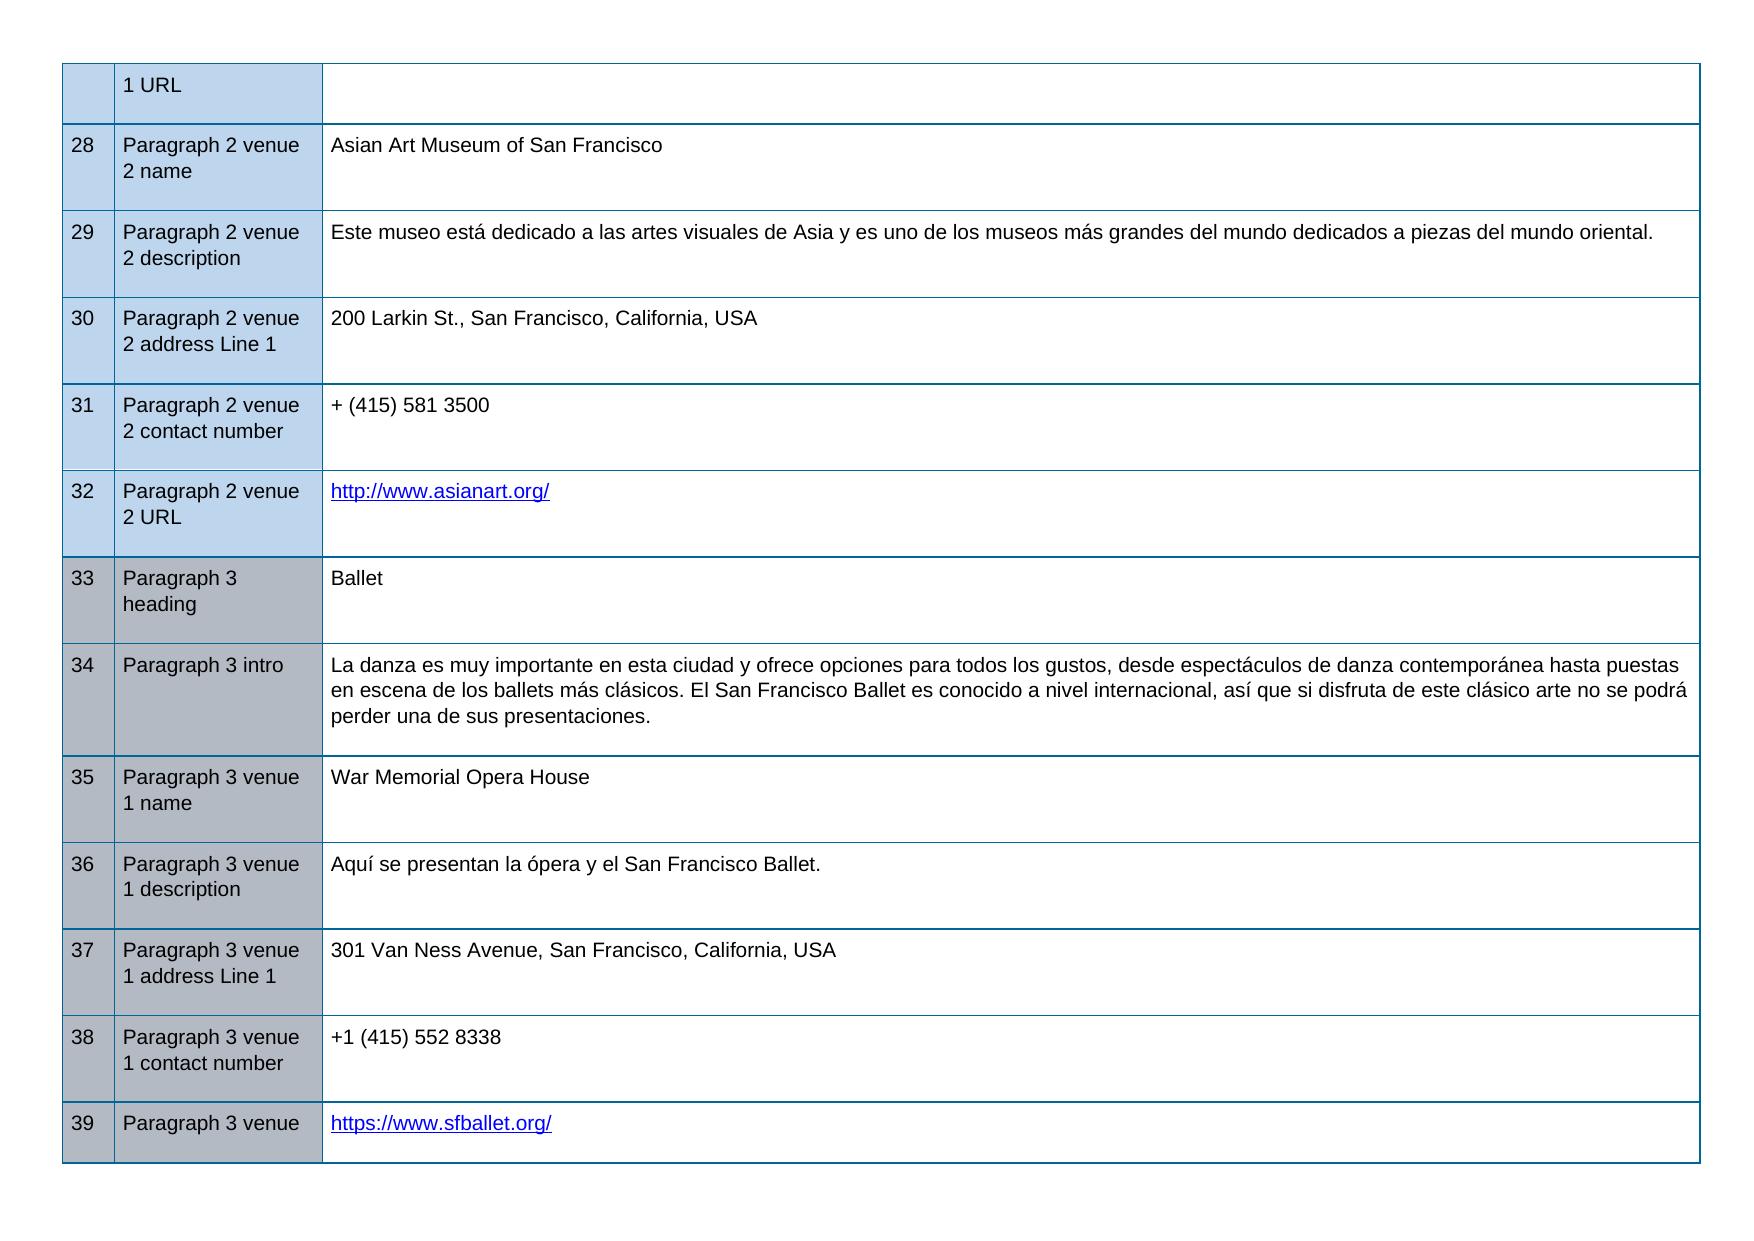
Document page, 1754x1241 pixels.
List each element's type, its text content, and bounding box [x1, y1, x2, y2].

table_cell Este museo está dedicado a las artes visuales de Asia y es uno de los museos más grandes del mundo dedicados a piezas del mundo oriental. [323, 211, 1699, 296]
table_cell 34 [63, 644, 114, 755]
table_cell 38 [63, 1016, 114, 1101]
table_cell http://www.asianart.org/ [323, 471, 1699, 556]
table_cell La danza es muy importante en esta ciudad y ofrece opciones para todos los gustos, desde espectáculos de danza contemporánea hasta puestas en escena de los ballets más clásicos. El San Francisco Ballet es conocido a nivel internacional, así que si disfruta de este clásico arte no se podrá perder una de sus presentaciones. [323, 644, 1699, 755]
table_cell Asian Art Museum of San Francisco [323, 125, 1699, 210]
table_cell Paragraph 2 venue 2 URL [115, 471, 322, 556]
table_cell War Memorial Opera House [323, 757, 1699, 842]
table_cell Paragraph 3 heading [115, 558, 322, 643]
table_cell Paragraph 3 venue 1 name [115, 757, 322, 842]
table_cell Paragraph 3 intro [115, 644, 322, 755]
table_cell 31 [63, 385, 114, 469]
table_cell 32 [63, 471, 114, 556]
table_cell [323, 64, 1699, 123]
table_cell 33 [63, 558, 114, 643]
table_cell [115, 64, 322, 123]
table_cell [115, 1103, 322, 1162]
table_cell Paragraph 2 venue 2 contact number [115, 385, 322, 469]
table_cell 30 [63, 298, 114, 383]
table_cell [323, 1103, 1699, 1162]
table_cell Paragraph 2 venue 2 address Line 1 [115, 298, 322, 383]
table_cell Paragraph 3 venue 1 address Line 1 [115, 930, 322, 1015]
table_cell 39 [63, 1103, 114, 1162]
table_cell 29 [63, 211, 114, 296]
table_cell 28 [63, 125, 114, 210]
table_cell Paragraph 2 venue 2 description [115, 211, 322, 296]
table_cell 36 [63, 843, 114, 928]
table_cell 301 Van Ness Avenue, San Francisco, California, USA [323, 930, 1699, 1015]
table_cell +1 (415) 552 8338 [323, 1016, 1699, 1101]
table_cell 35 [63, 757, 114, 842]
table_cell Paragraph 3 venue 1 contact number [115, 1016, 322, 1101]
table_cell Paragraph 3 venue 1 description [115, 843, 322, 928]
table_cell Paragraph 2 venue 2 name [115, 125, 322, 210]
table_cell + (415) 581 3500 [323, 385, 1699, 469]
table_cell 27 [63, 64, 114, 123]
table_cell Ballet [323, 558, 1699, 643]
table_cell 200 Larkin St., San Francisco, California, USA [323, 298, 1699, 383]
table_cell Aquí se presentan la ópera y el San Francisco Ballet. [323, 843, 1699, 928]
table_cell 37 [63, 930, 114, 1015]
